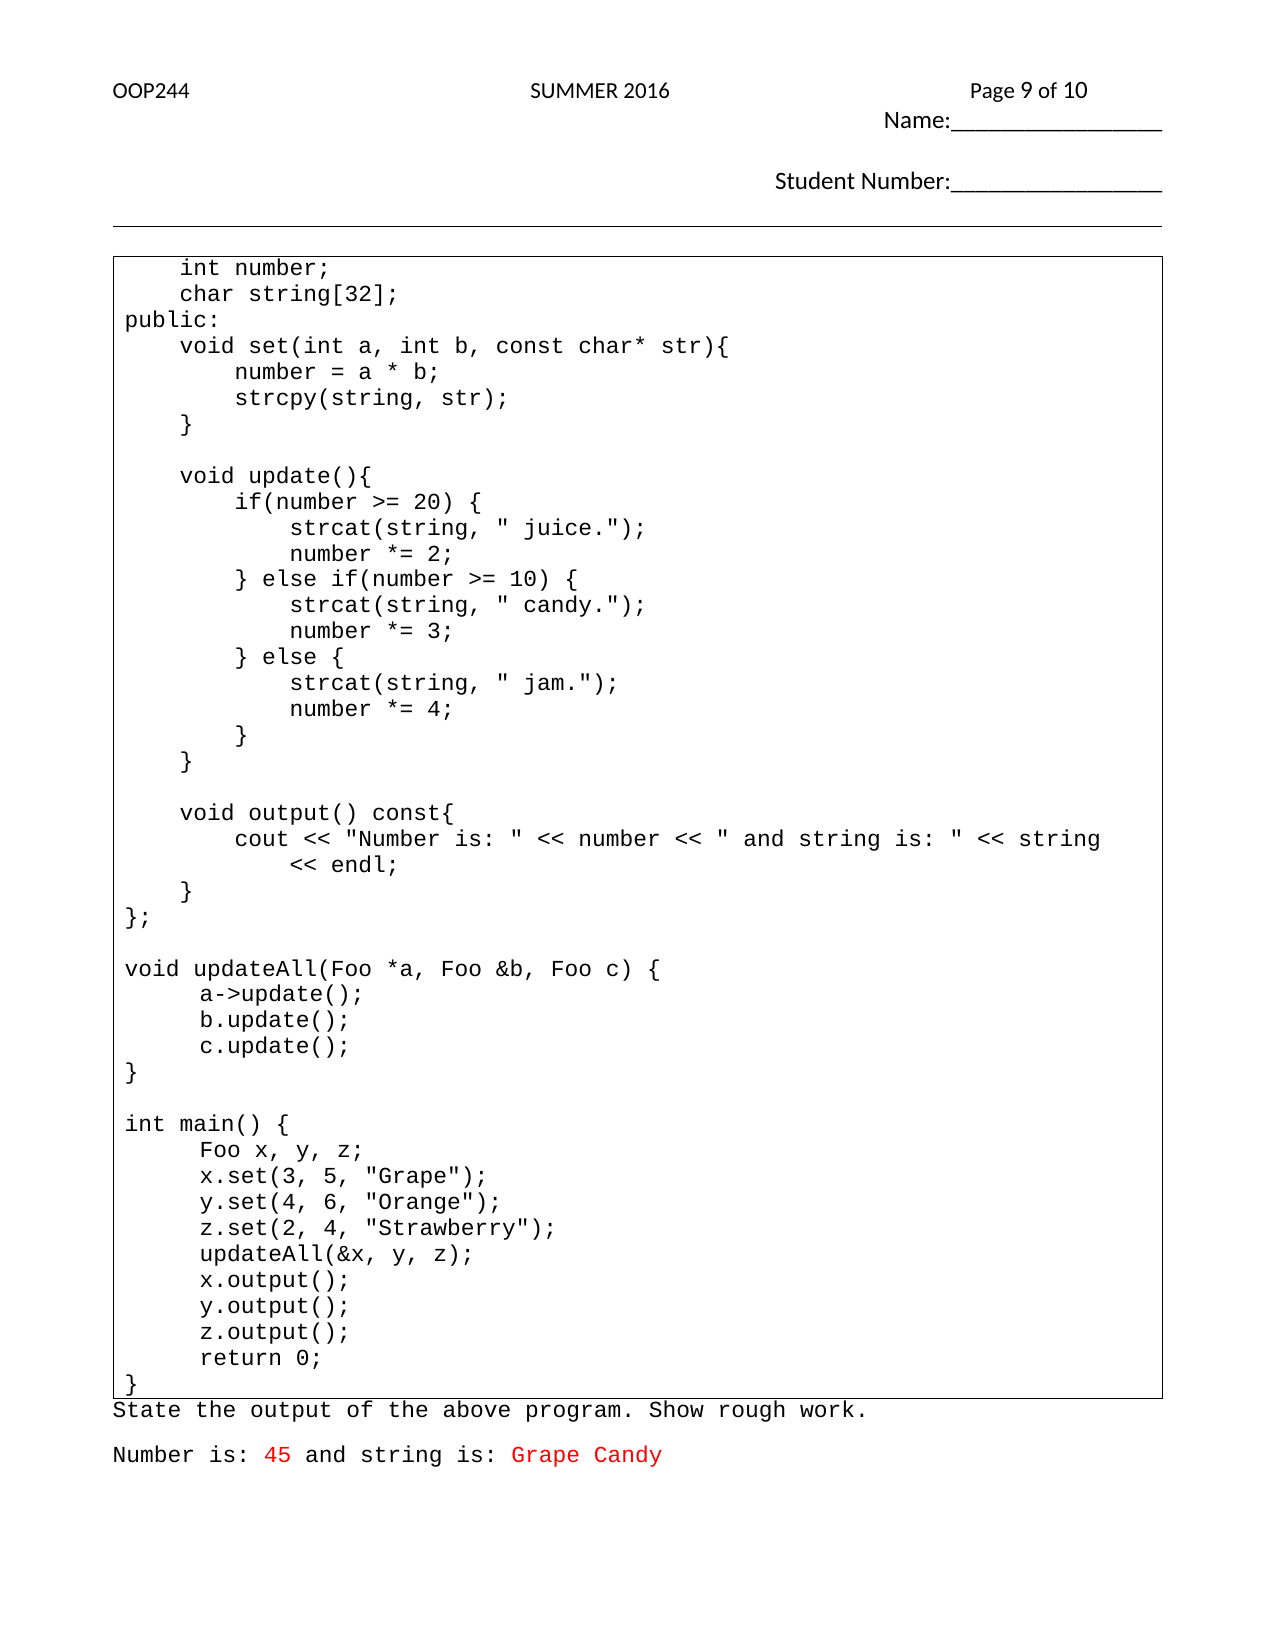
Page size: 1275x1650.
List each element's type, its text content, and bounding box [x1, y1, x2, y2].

text Number is: 45 and string is: Grape Candy [112, 1443, 1162, 1469]
text State the output of the above program. Show rough work. [112, 1399, 1162, 1425]
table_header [114, 257, 1162, 1398]
